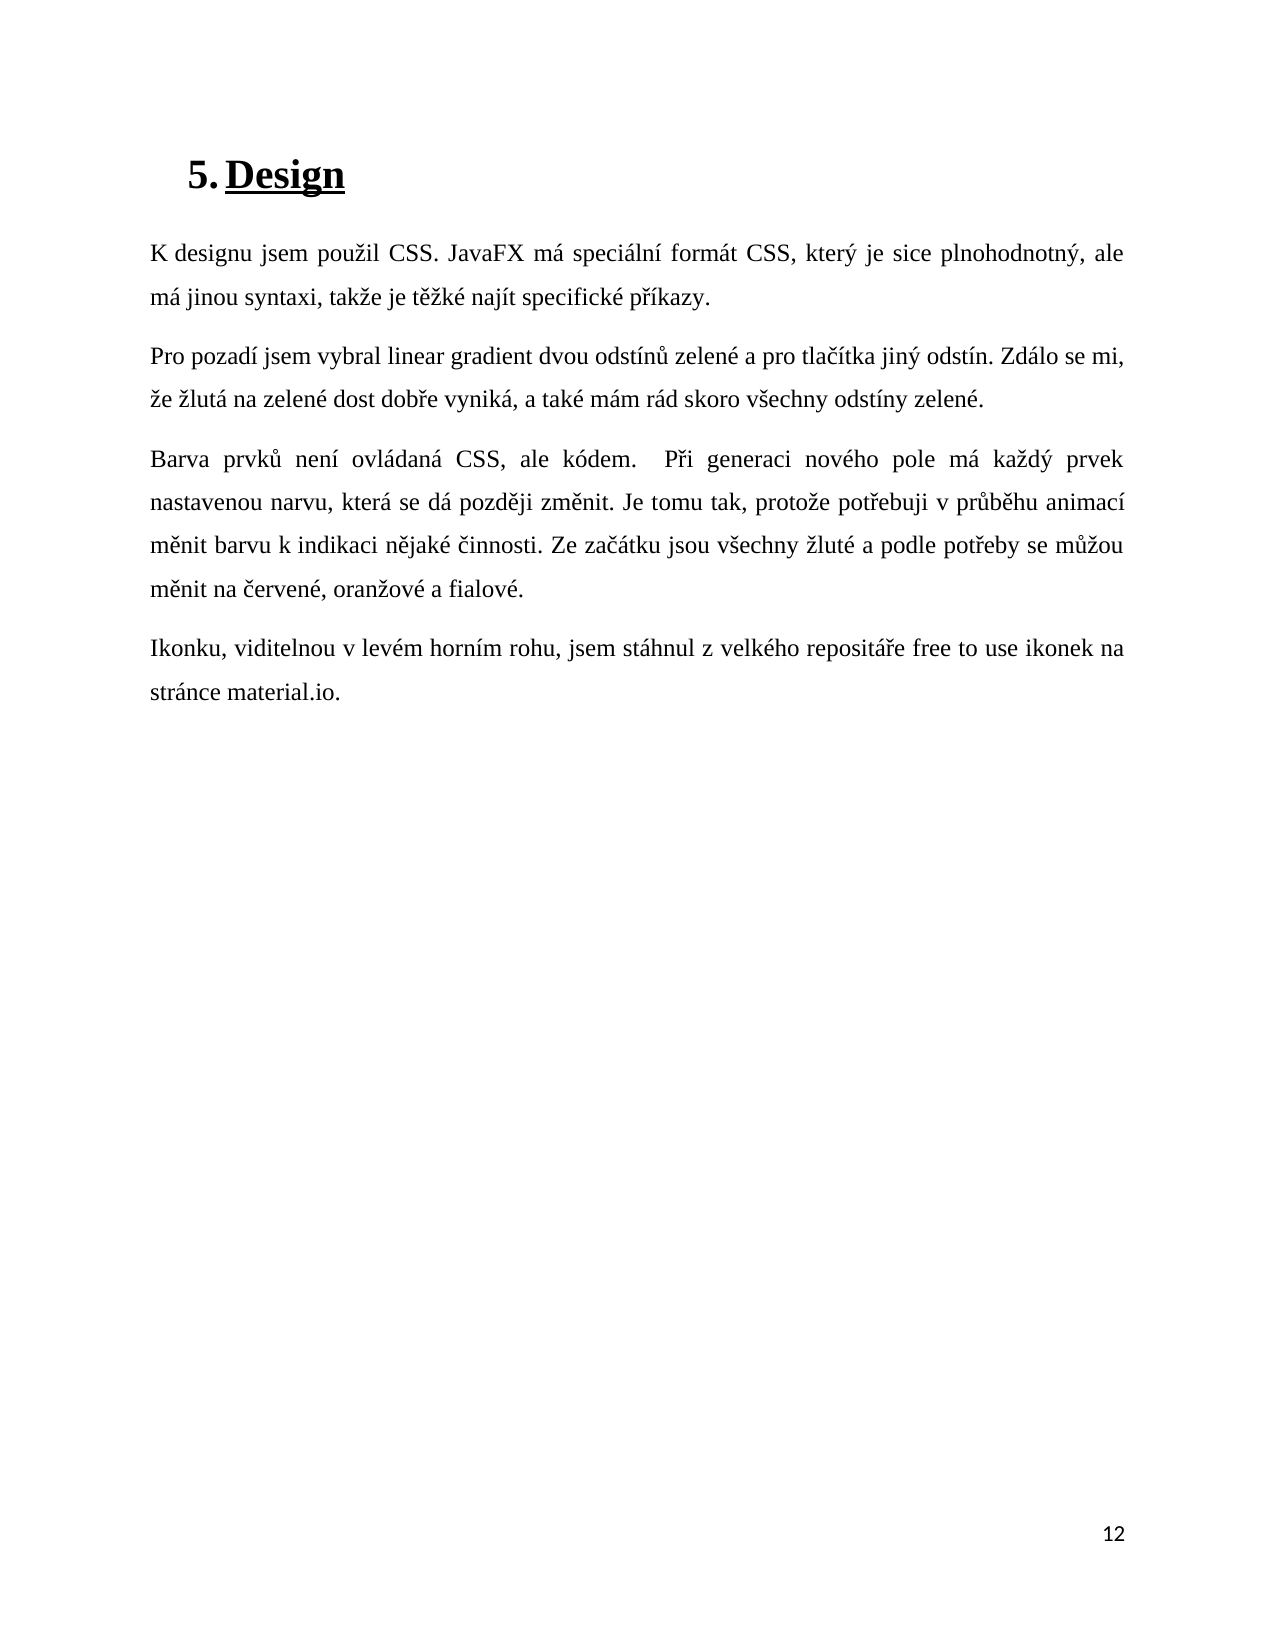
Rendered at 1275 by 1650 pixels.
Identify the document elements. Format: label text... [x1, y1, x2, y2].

text Barva prvků není ovládaná CSS, ale kódem. Při generaci nového pole má každý prvek nastavenou narvu, která se dá později změnit. Je tomu tak, protože potřebuji v průběhu animací měnit barvu k indikaci nějaké činnosti. Ze začátku jsou všechny žluté a podle potřeby se můžou měnit na červené, oranžové a fialové. [150, 444, 1125, 602]
text Ikonku, viditelnou v levém horním rohu, jsem stáhnul z velkého repositáře free to use ikonek na stránce material.io. [150, 633, 1125, 705]
text Pro pozadí jsem vybral linear gradient dvou odstínů zelené a pro tlačítka jiný odstín. Zdálo se mi, že žlutá na zelené dost dobře vyniká, a také mám rád skoro všechny odstíny zelené. [150, 341, 1125, 413]
text K designu jsem použil CSS. JavaFX má speciální formát CSS, který je sice plnohodnotný, ale má jinou syntaxi, takže je těžké najít specifické příkazy. [150, 238, 1125, 310]
text Design [187, 150, 1125, 198]
